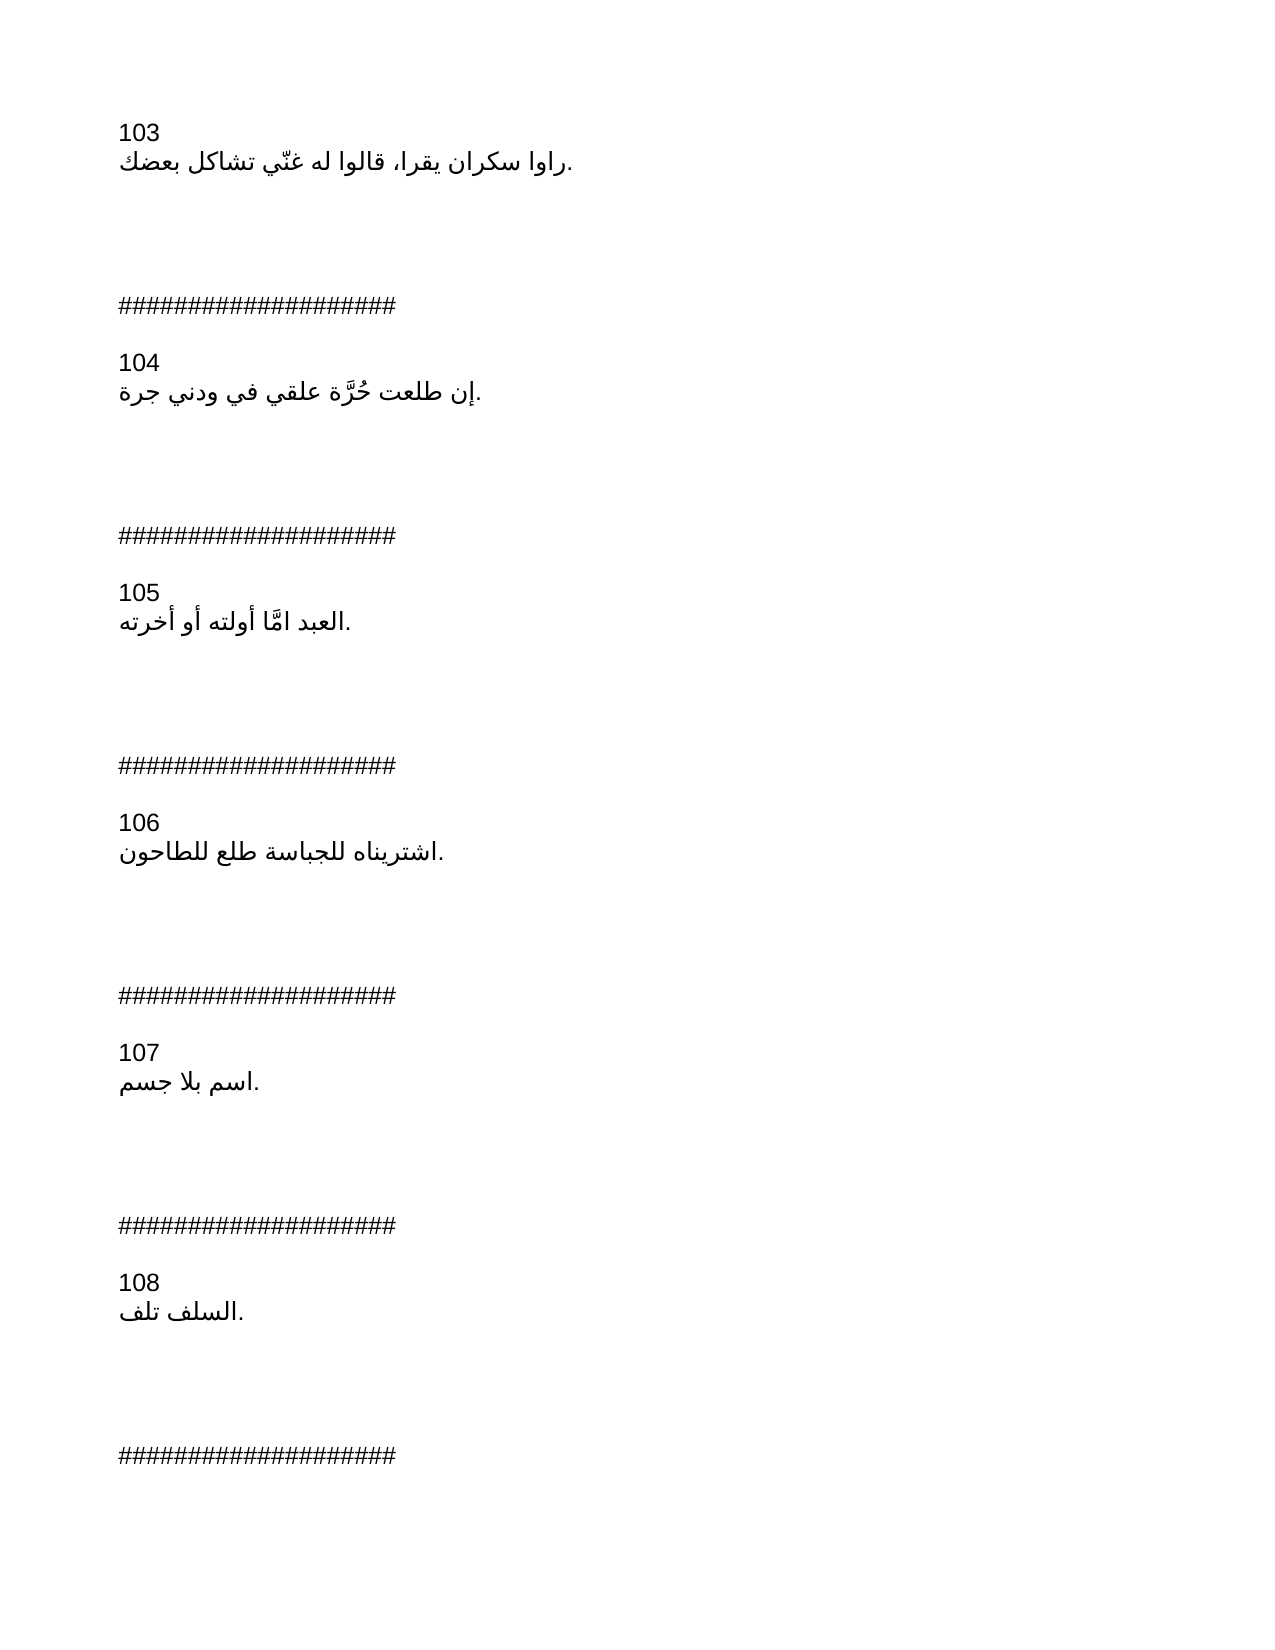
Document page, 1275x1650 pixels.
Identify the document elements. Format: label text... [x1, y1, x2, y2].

text 105 العبد امَّا أولته أو أخرته. #################### [118, 578, 1157, 808]
text 104 إن طلعت حُرَّة علقي في ودني جرة. #################### [118, 348, 1157, 578]
text 103 راوا سكران يقرا، قالوا له غنّي تشاكل بعضك. #################### [118, 118, 1157, 348]
text 106 اشتريناه للجباسة طلع للطاحون. #################### [118, 808, 1157, 1038]
text 107 اسم بلا جسم. #################### [118, 1038, 1157, 1268]
text 108 السلف تلف. #################### [118, 1268, 1157, 1498]
